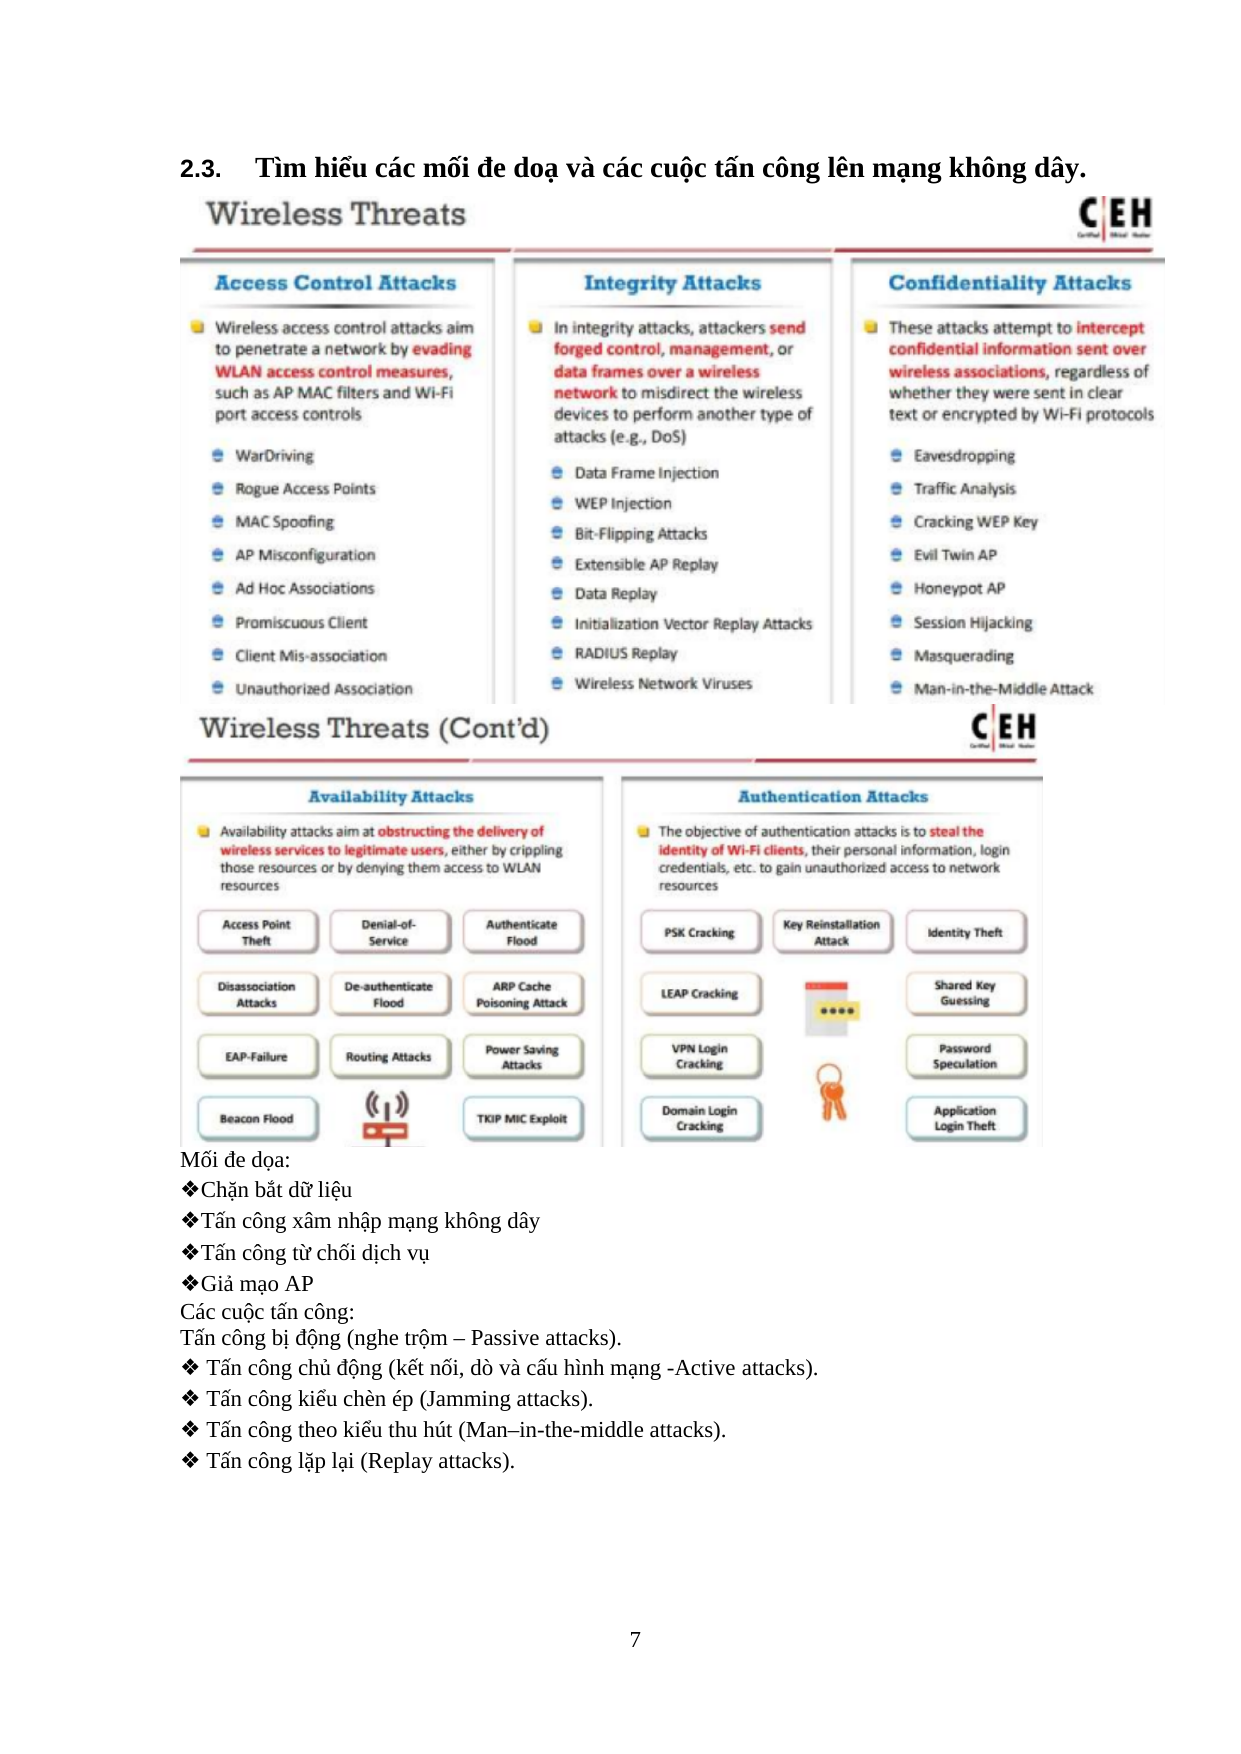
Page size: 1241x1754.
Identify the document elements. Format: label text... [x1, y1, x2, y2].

text ❖ Tấn công kiểu chèn ép (Jamming attacks). [180, 1382, 1090, 1413]
text ❖ Tấn công theo kiểu thu hút (Man–in-the-middle attacks). [180, 1413, 1090, 1444]
text Tấn công bị động (nghe trộm – Passive attacks). [180, 1324, 1090, 1351]
text ❖Tấn công xâm nhập mạng không dây [180, 1204, 1090, 1235]
text ❖Giả mạo AP [180, 1267, 1090, 1298]
text ❖ Tấn công chủ động (kết nối, dò và cấu hình mạng -Active attacks). [180, 1351, 1090, 1382]
text ❖Tấn công từ chối dịch vụ [180, 1235, 1090, 1267]
picture [180, 196, 1165, 1147]
text Các cuộc tấn công: [180, 1298, 1090, 1324]
text ❖ Tấn công lặp lại (Replay attacks). [180, 1444, 1090, 1476]
text Mối đe dọa: [180, 1147, 1090, 1173]
subtitle Tìm hiểu các mối đe doạ và các cuộc tấn công lên mạng không dây. [180, 150, 1090, 183]
text ❖Chặn bắt dữ liệu [180, 1173, 1090, 1204]
